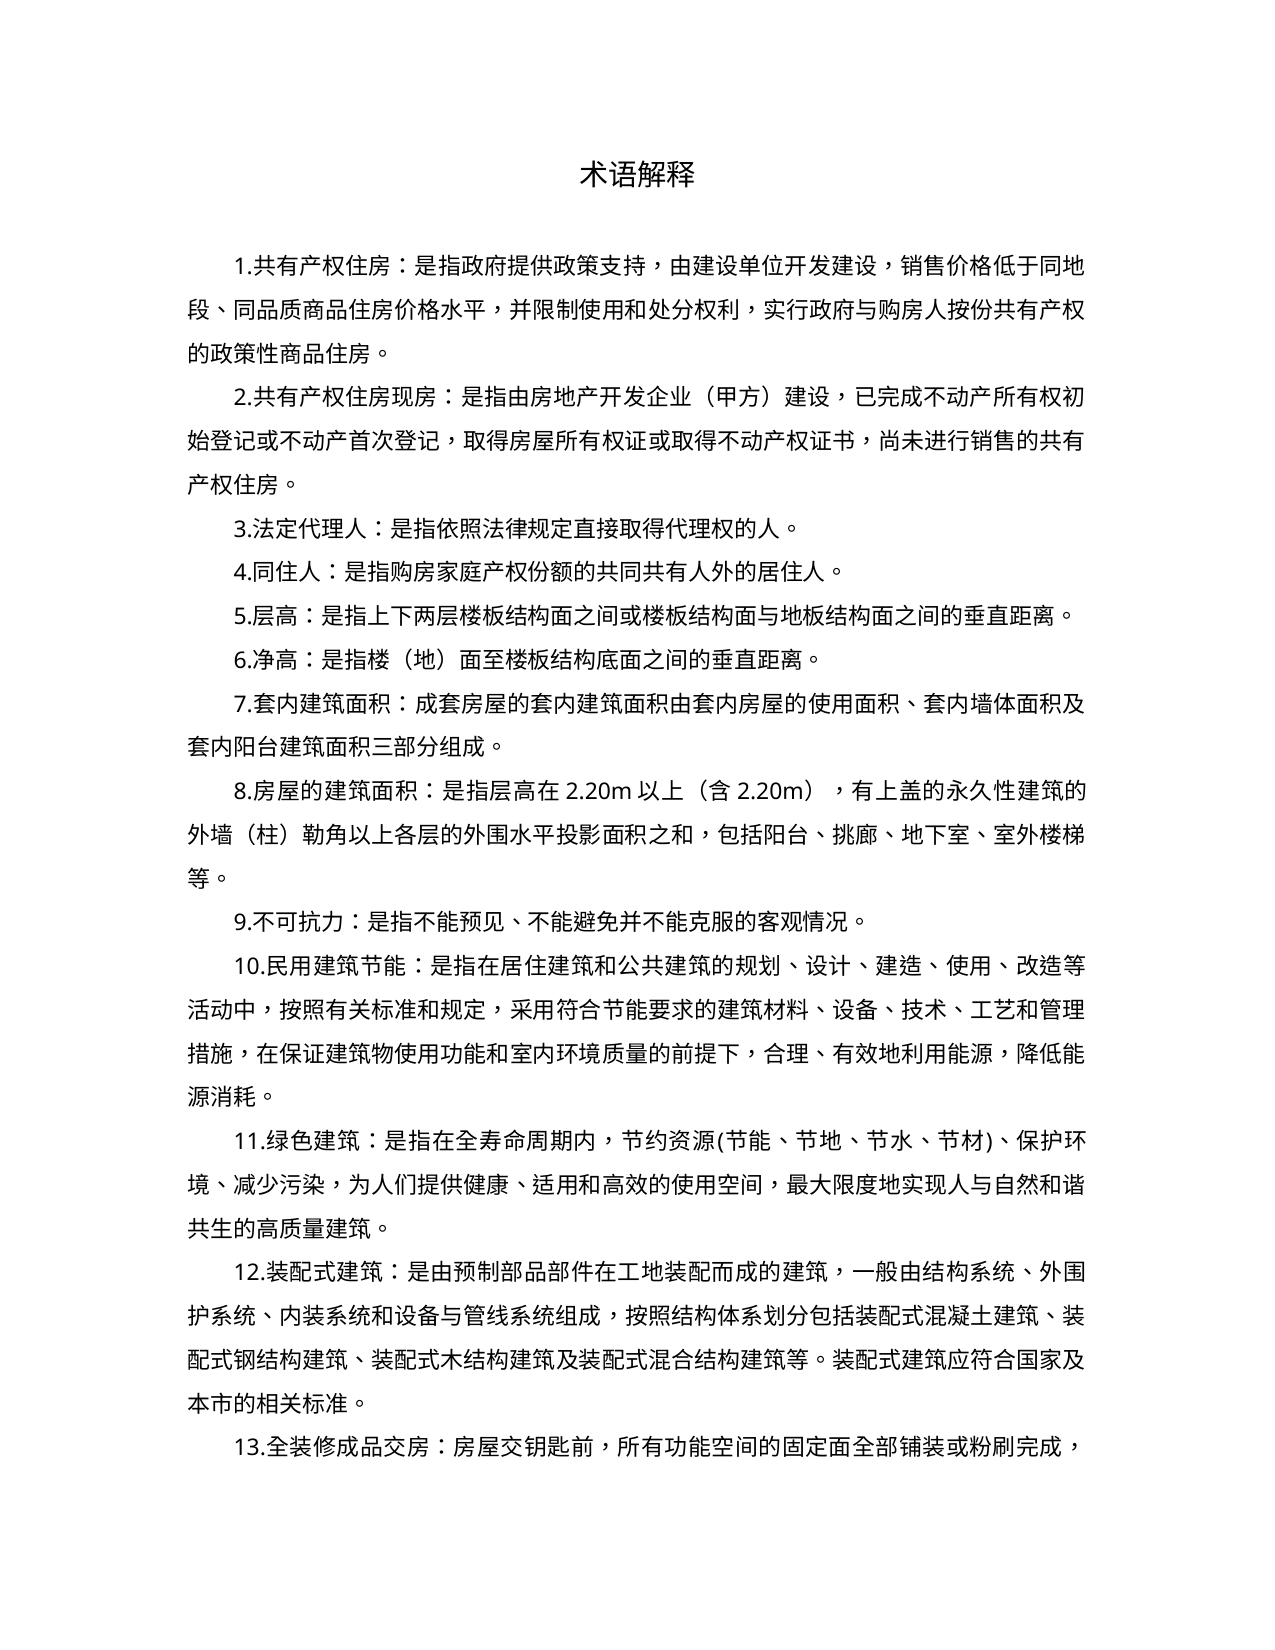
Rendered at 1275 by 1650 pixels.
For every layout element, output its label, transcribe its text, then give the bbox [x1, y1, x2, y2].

text 3.法定代理人：是指依照法律规定直接取得代理权的人。 [187, 500, 1087, 544]
text 11.绿色建筑：是指在全寿命周期内，节约资源(节能、节地、节水、节材)、保护环境、减少污染，为人们提供健康、适用和高效的使用空间，最大限度地实现人与自然和谐共生的高质量建筑。 [187, 1112, 1087, 1244]
text 4.同住人：是指购房家庭产权份额的共同共有人外的居住人。 [187, 544, 1087, 587]
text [187, 1419, 1087, 1462]
text 5.层高：是指上下两层楼板结构面之间或楼板结构面与地板结构面之间的垂直距离。 [187, 587, 1087, 631]
text 10.民用建筑节能：是指在居住建筑和公共建筑的规划、设计、建造、使用、改造等活动中，按照有关标准和规定，采用符合节能要求的建筑材料、设备、技术、工艺和管理措施，在保证建筑物使用功能和室内环境质量的前提下，合理、有效地利用能源，降低能源消耗。 [187, 937, 1087, 1112]
text 7.套内建筑面积：成套房屋的套内建筑面积由套内房屋的使用面积、套内墙体面积及套内阳台建筑面积三部分组成。 [187, 675, 1087, 762]
text 6.净高：是指楼（地）面至楼板结构底面之间的垂直距离。 [187, 631, 1087, 675]
text 2.共有产权住房现房：是指由房地产开发企业（甲方）建设，已完成不动产所有权初始登记或不动产首次登记，取得房屋所有权证或取得不动产权证书，尚未进行销售的共有产权住房。 [187, 369, 1087, 500]
text 8.房屋的建筑面积：是指层高在2.20m以上（含2.20m），有上盖的永久性建筑的外墙（柱）勒角以上各层的外围水平投影面积之和，包括阳台、挑廊、地下室、室外楼梯等。 [187, 762, 1087, 894]
text 术语解释 [187, 150, 1087, 194]
text 1.共有产权住房：是指政府提供政策支持，由建设单位开发建设，销售价格低于同地段、同品质商品住房价格水平，并限制使用和处分权利，实行政府与购房人按份共有产权的政策性商品住房。 [187, 237, 1087, 369]
text 12.装配式建筑：是由预制部品部件在工地装配而成的建筑，一般由结构系统、外围护系统、内装系统和设备与管线系统组成，按照结构体系划分包括装配式混凝土建筑、装配式钢结构建筑、装配式木结构建筑及装配式混合结构建筑等。装配式建筑应符合国家及本市的相关标准。 [187, 1244, 1087, 1419]
text 9.不可抗力：是指不能预见、不能避免并不能克服的客观情况。 [187, 894, 1087, 937]
